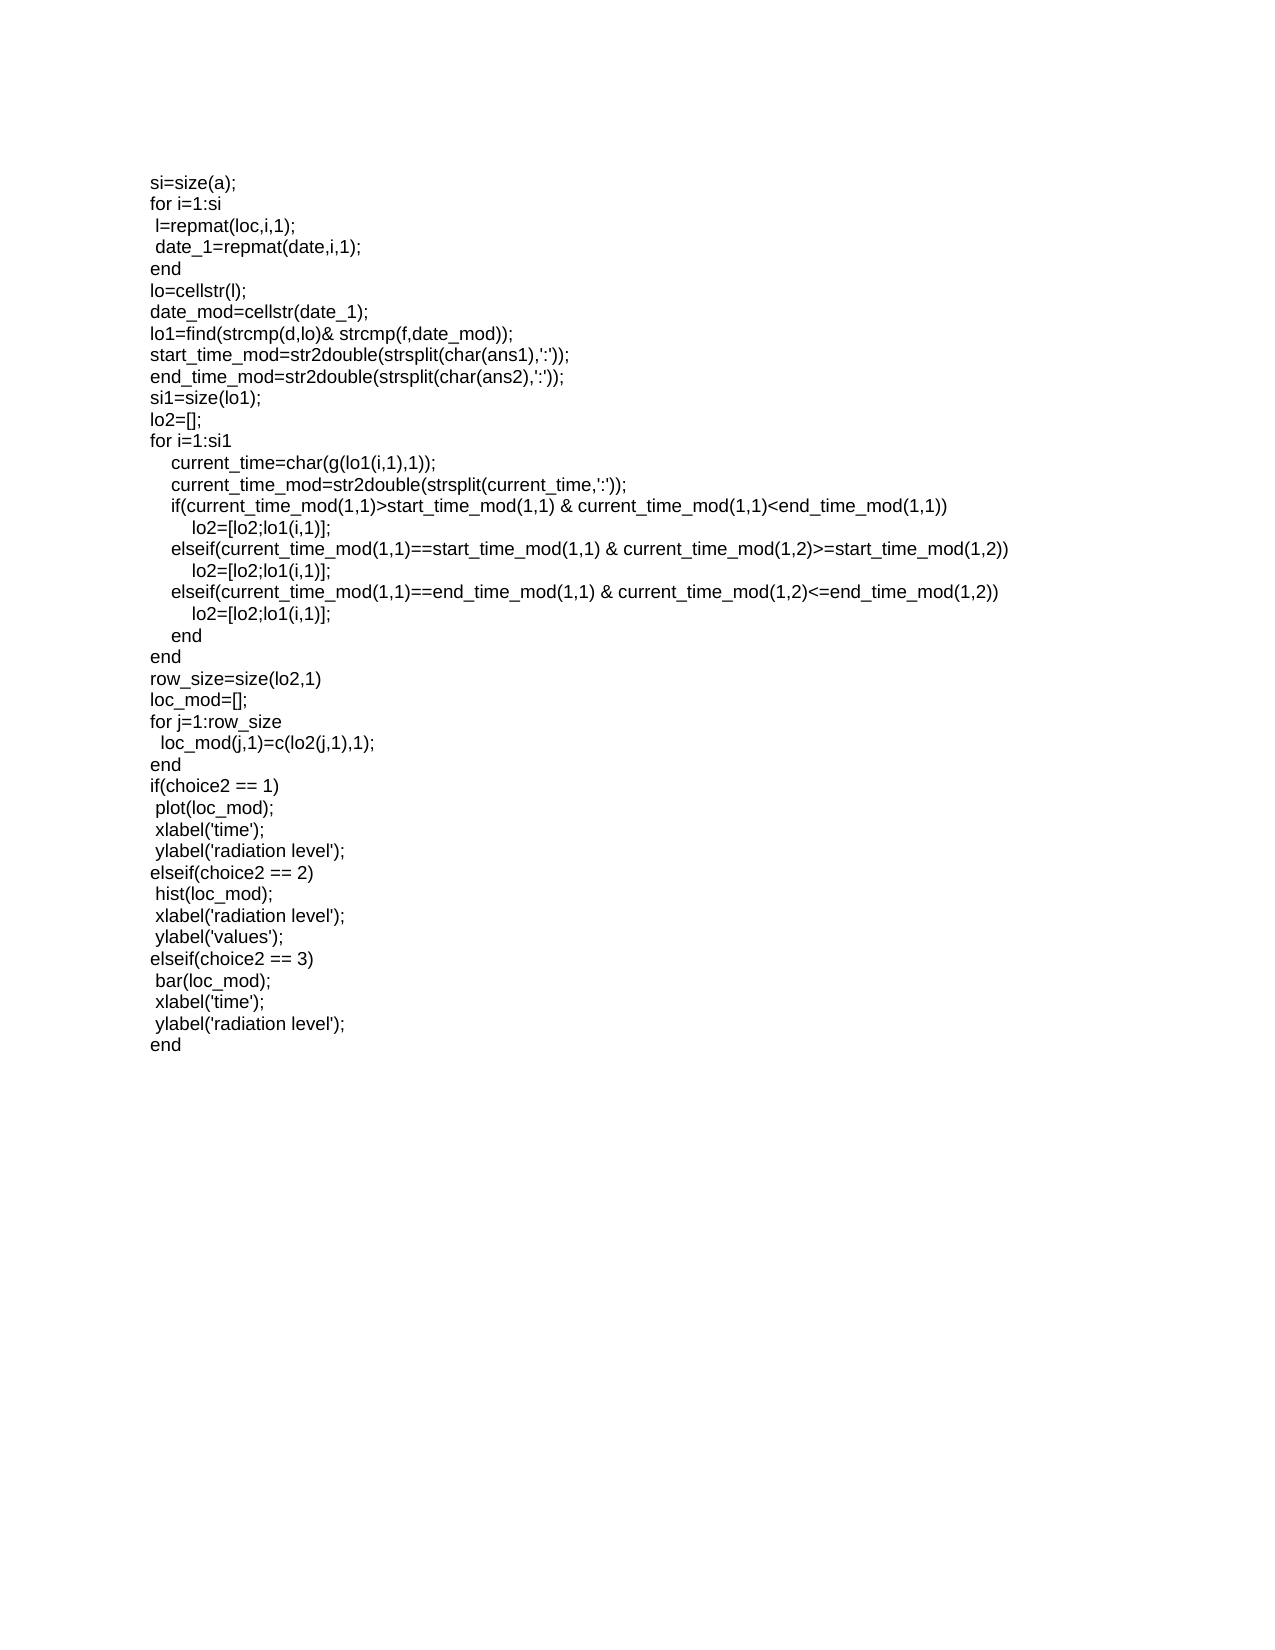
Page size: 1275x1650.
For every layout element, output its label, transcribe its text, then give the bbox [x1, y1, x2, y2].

text for i=1:si1 [150, 430, 1125, 452]
text loc_mod=[]; [150, 689, 1125, 711]
text si1=size(lo1); [150, 387, 1125, 409]
text lo2=[lo2;lo1(i,1)]; [150, 560, 1125, 581]
text bar(loc_mod); [150, 969, 1125, 991]
text for j=1:row_size [150, 711, 1125, 732]
text elseif(current_time_mod(1,1)==end_time_mod(1,1) & current_time_mod(1,2)<=end_time_mod(1,2)) [150, 581, 1125, 603]
text elseif(choice2 == 2) [150, 862, 1125, 883]
text date_1=repmat(date,i,1); [150, 236, 1125, 258]
text l=repmat(loc,i,1); [150, 215, 1125, 236]
text ylabel('radiation level'); [150, 840, 1125, 862]
text current_time_mod=str2double(strsplit(current_time,':')); [150, 473, 1125, 495]
text lo2=[lo2;lo1(i,1)]; [150, 517, 1125, 538]
text plot(loc_mod); [150, 797, 1125, 818]
text end [150, 754, 1125, 775]
text date_mod=cellstr(date_1); [150, 301, 1125, 322]
text current_time=char(g(lo1(i,1),1)); [150, 452, 1125, 473]
text si=size(a); [150, 172, 1125, 193]
text if(choice2 == 1) [150, 775, 1125, 797]
text lo1=find(strcmp(d,lo)& strcmp(f,date_mod)); [150, 322, 1125, 344]
text for i=1:si [150, 193, 1125, 215]
text ylabel('values'); [150, 926, 1125, 948]
text xlabel('time'); [150, 818, 1125, 840]
text lo=cellstr(l); [150, 279, 1125, 301]
text lo2=[lo2;lo1(i,1)]; [150, 603, 1125, 624]
text end [150, 258, 1125, 279]
text hist(loc_mod); [150, 883, 1125, 905]
text if(current_time_mod(1,1)>start_time_mod(1,1) & current_time_mod(1,1)<end_time_mod(1,1)) [150, 495, 1125, 517]
text elseif(choice2 == 3) [150, 948, 1125, 969]
text xlabel('radiation level'); [150, 905, 1125, 926]
text end_time_mod=str2double(strsplit(char(ans2),':')); [150, 366, 1125, 387]
text lo2=[]; [150, 409, 1125, 430]
text end [150, 624, 1125, 646]
text start_time_mod=str2double(strsplit(char(ans1),':')); [150, 344, 1125, 366]
text xlabel('time'); [150, 991, 1125, 1012]
text loc_mod(j,1)=c(lo2(j,1),1); [150, 732, 1125, 754]
text end [150, 1034, 1125, 1056]
text end [150, 646, 1125, 667]
text row_size=size(lo2,1) [150, 667, 1125, 689]
text ylabel('radiation level'); [150, 1012, 1125, 1034]
text elseif(current_time_mod(1,1)==start_time_mod(1,1) & current_time_mod(1,2)>=start_time_mod(1,2)) [150, 538, 1125, 560]
